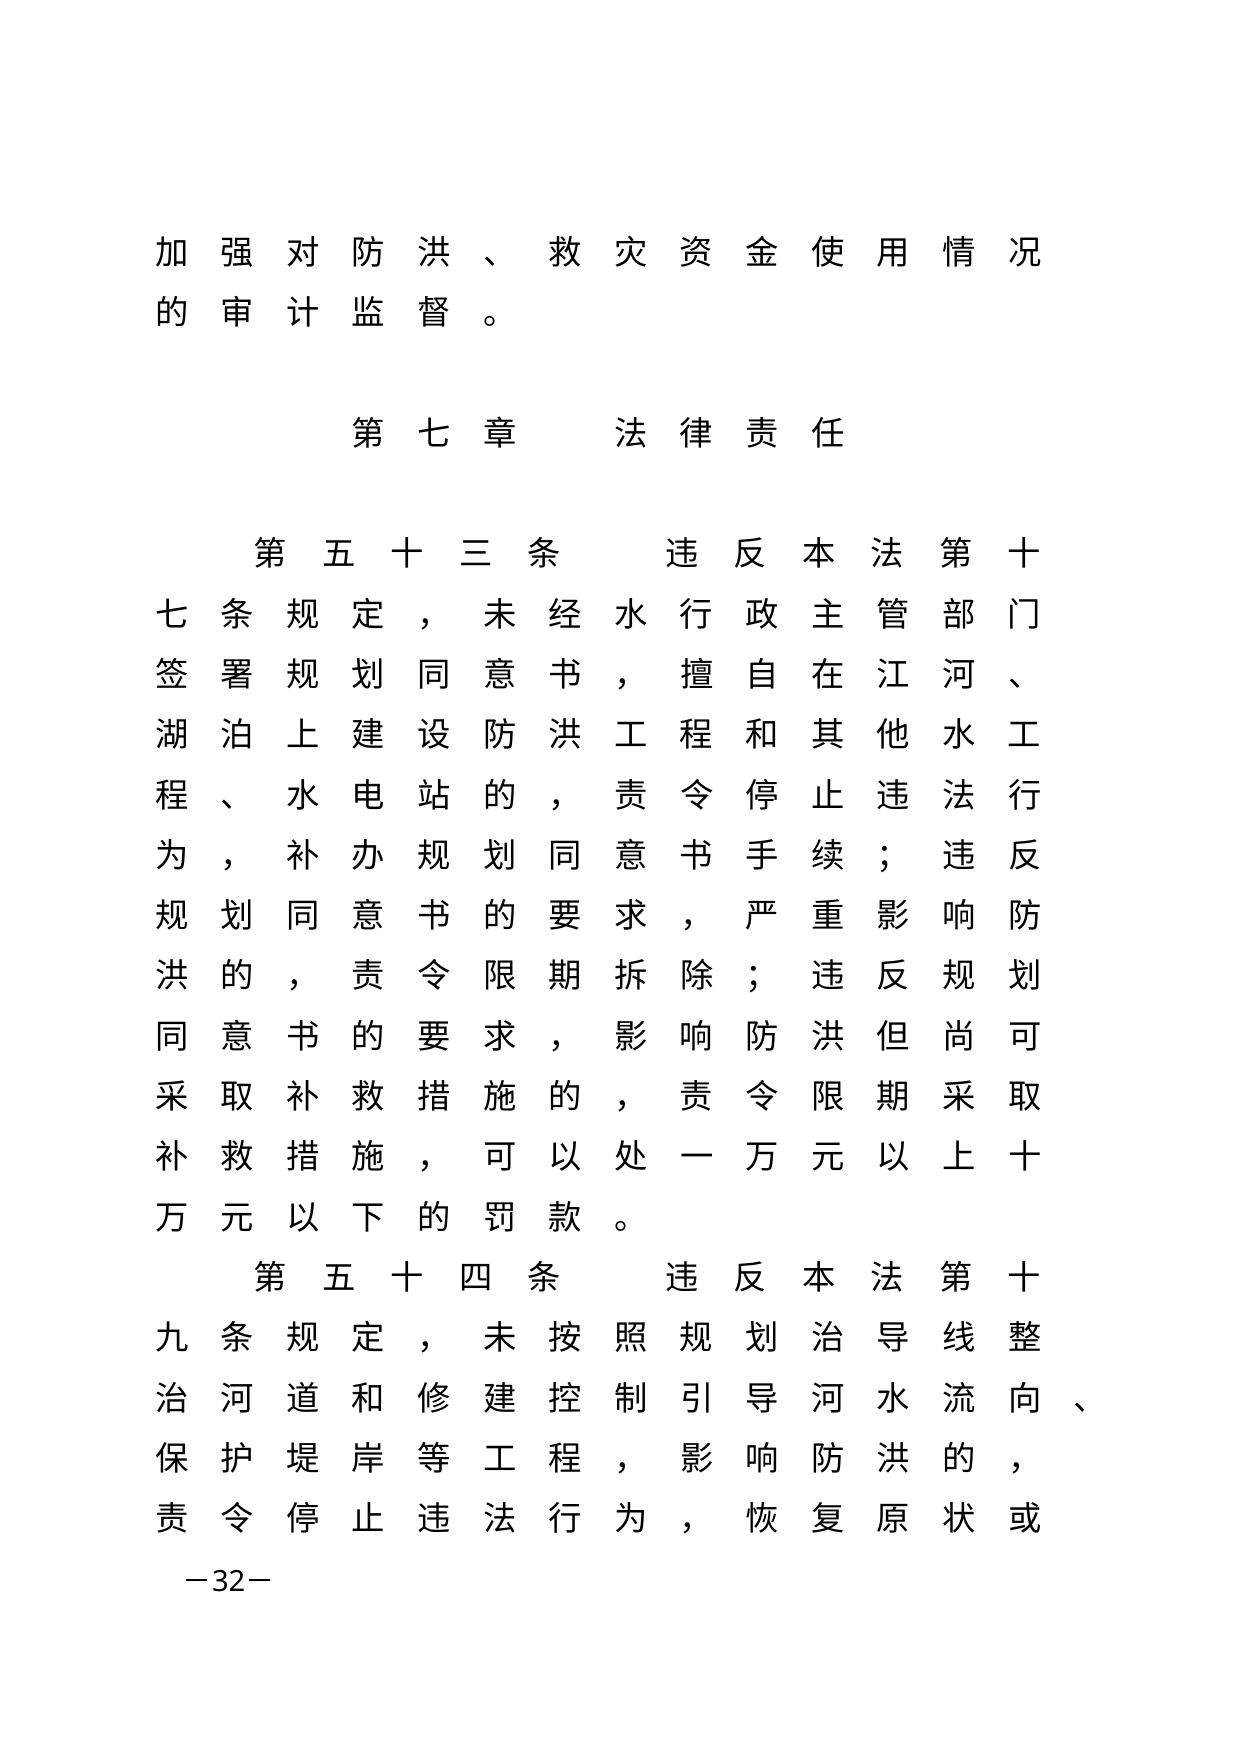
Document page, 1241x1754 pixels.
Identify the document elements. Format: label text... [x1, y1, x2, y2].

text 第七章 法律责任 [155, 400, 1073, 461]
text 各级人民政府审计机关应当加强对防洪、救灾资金使用情况的审计监督。 [155, 219, 1073, 340]
text 第五十四条 违反本法第十九条规定，未按照规划治导线整治河道和修建控制引导河水流向、保护堤岸等工程，影响防洪的，责令停止违法行为，恢复原状或者采取其他补救措施，可以处一万元以上十万元以下的罚款。 [155, 1245, 1073, 1546]
text 第五十三条 违反本法第十七条规定，未经水行政主管部门签署规划同意书，擅自在江河、湖泊上建设防洪工程和其他水工程、水电站的，责令停止违法行为，补办规划同意书手续；违反规划同意书的要求，严重影响防洪的，责令限期拆除；违反规划同意书的要求，影响防洪但尚可采取补救措施的，责令限期采取补救措施，可以处一万元以上十万元以下的罚款。 [155, 521, 1073, 1245]
